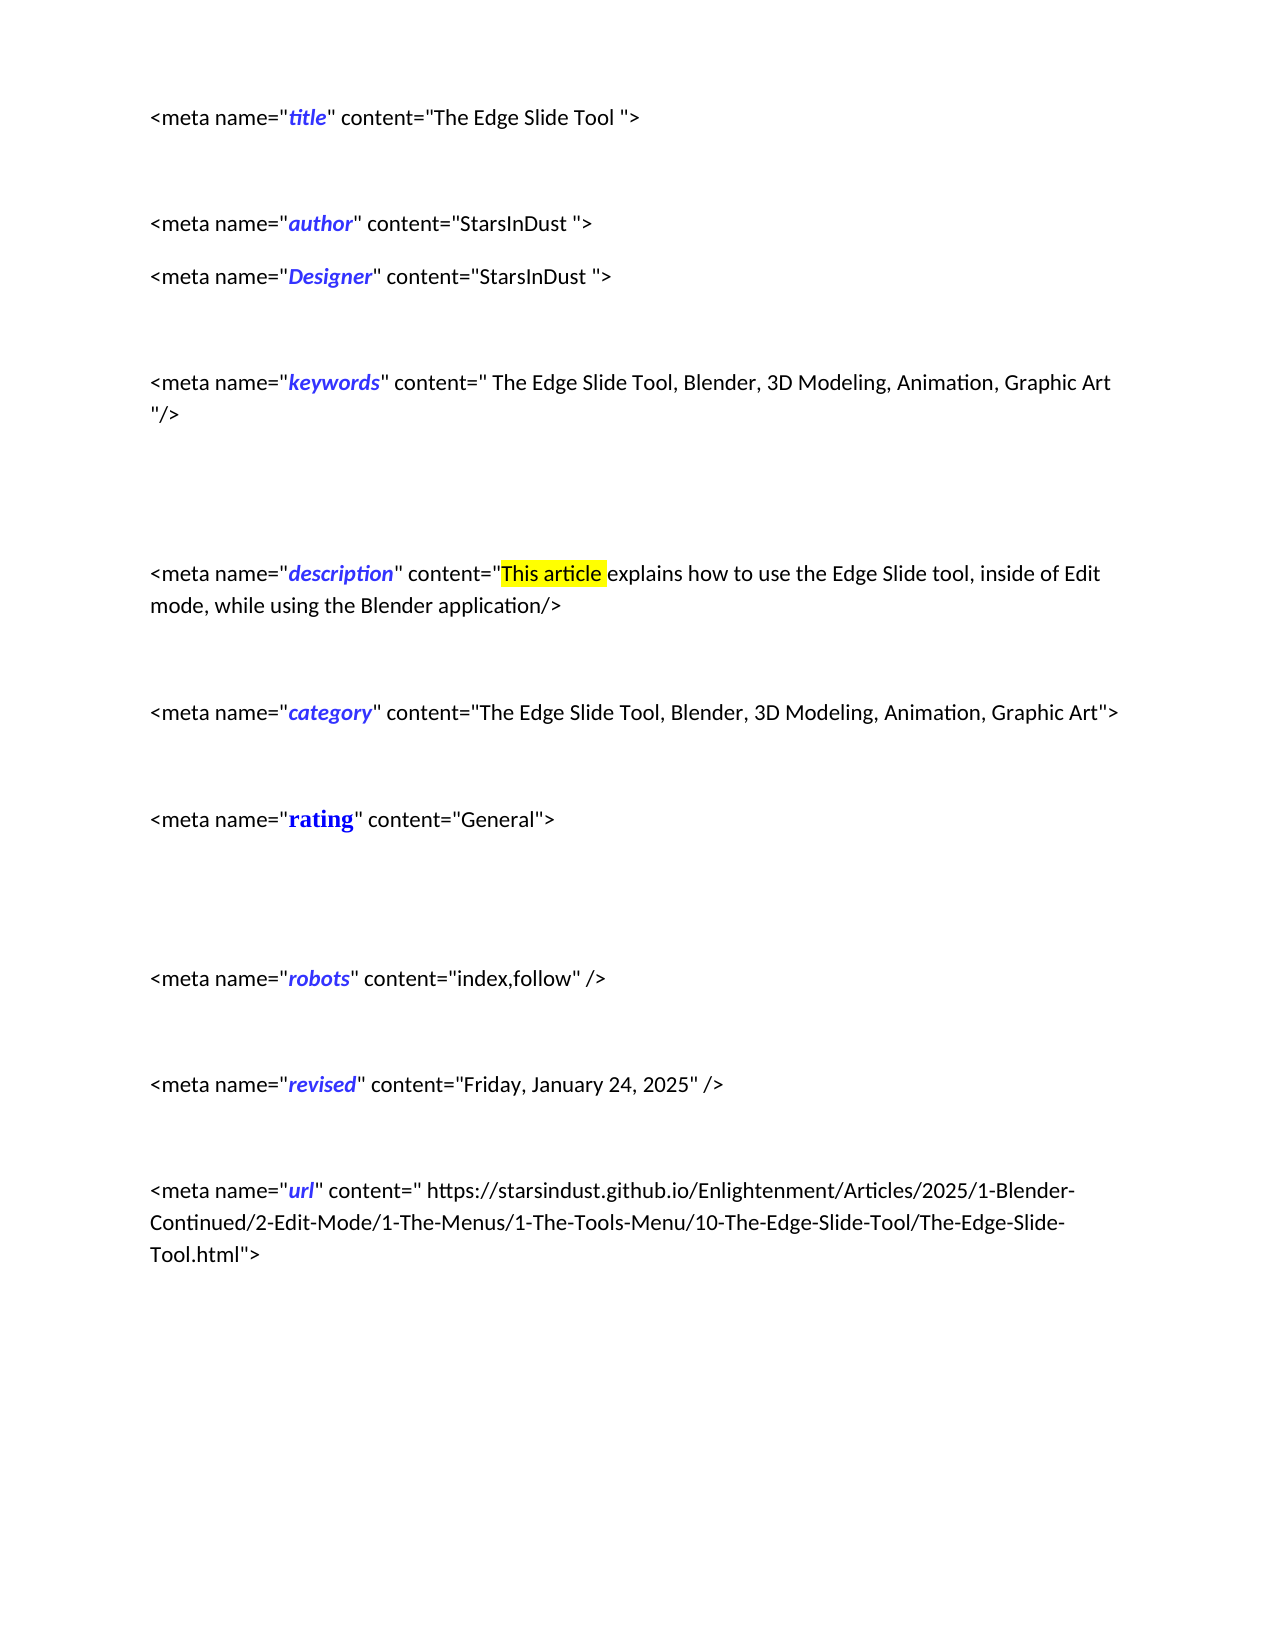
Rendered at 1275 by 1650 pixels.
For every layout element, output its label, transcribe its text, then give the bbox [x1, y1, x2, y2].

text <meta name="description" content="This article explains how to use the Edge Slide tool, inside of Edit mode, while using the Blender application/> [150, 559, 1125, 620]
text <meta name="category" content="The Edge Slide Tool, Blender, 3D Modeling, Animation, Graphic Art"> [150, 698, 1125, 726]
text <meta name="revised" content="Friday, January 24, 2025" /> [150, 1070, 1125, 1098]
text <meta name="Designer" content="StarsInDust "> [150, 262, 1125, 290]
text <meta name="url" content=" https://starsindust.github.io/Enlightenment/Articles/2025/1-Blender-Continued/2-Edit-Mode/1-The-Menus/1-The-Tools-Menu/10-The-Edge-Slide-Tool/The-Edge-Slide-Tool.html"> [150, 1176, 1125, 1268]
text <meta name="robots" content="index,follow" /> [150, 964, 1125, 992]
text <meta name="title" content="The Edge Slide Tool "> [150, 103, 1125, 131]
text <meta name="author" content="StarsInDust "> [150, 209, 1125, 237]
text <meta name="rating" content="General"> [150, 804, 1125, 833]
text <meta name="keywords" content=" The Edge Slide Tool, Blender, 3D Modeling, Animation, Graphic Art "/> [150, 368, 1125, 428]
